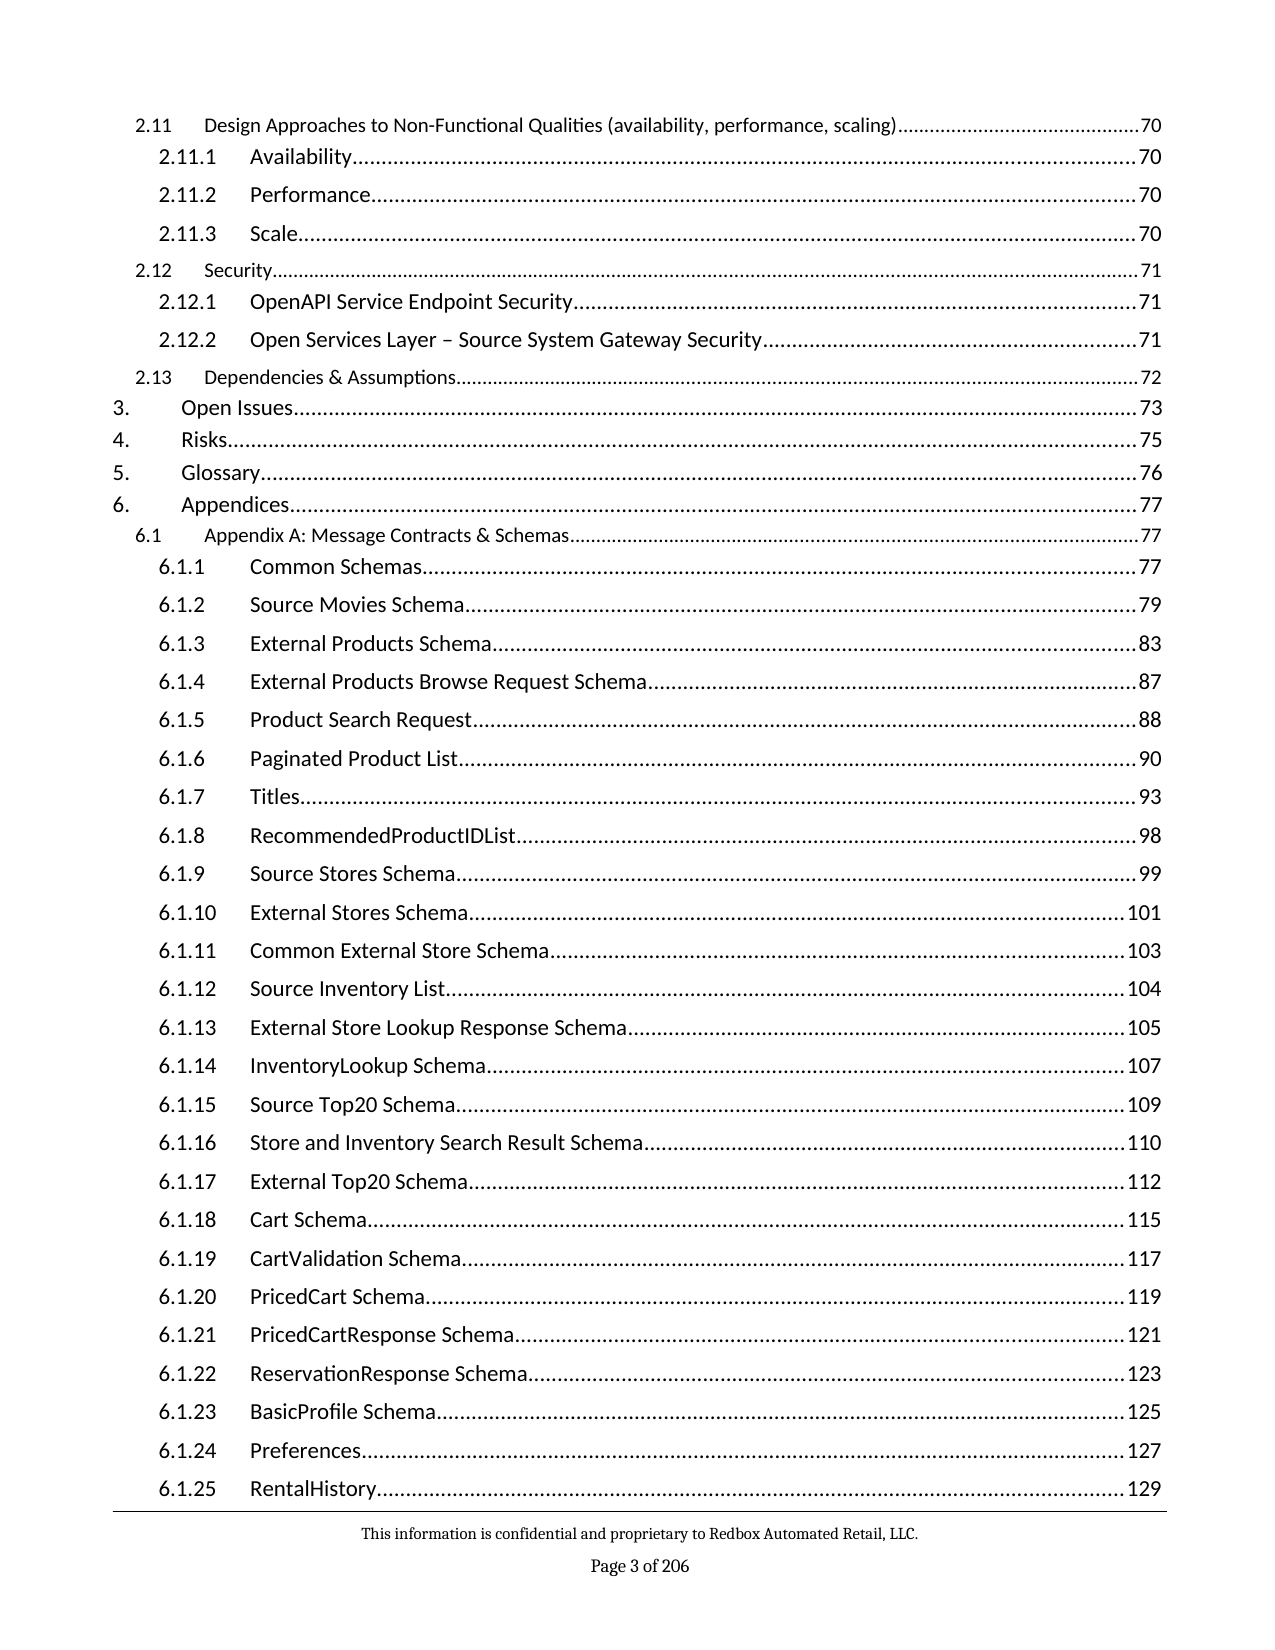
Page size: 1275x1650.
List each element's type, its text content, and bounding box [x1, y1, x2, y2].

text 6.1.11 Common External Store Schema 103 [158, 936, 1162, 964]
text 6.1.17 External Top20 Schema 112 [158, 1167, 1162, 1195]
text 2.12.1 OpenAPI Service Endpoint Security 71 [158, 287, 1162, 315]
text 6.1.9 Source Stores Schema 99 [158, 859, 1162, 887]
text 2.12 Security 71 [135, 257, 1162, 283]
text 2.12.2 Open Services Layer – Source System Gateway Security 71 [158, 325, 1162, 353]
text 6.1.7 Titles 93 [158, 782, 1162, 810]
text 6.1.21 PricedCartResponse Schema 121 [158, 1321, 1162, 1348]
text 5. Glossary 76 [112, 458, 1162, 486]
text 6.1.6 Paginated Product List 90 [158, 744, 1162, 772]
text 6.1.13 External Store Lookup Response Schema 105 [158, 1013, 1162, 1041]
text 4. Risks 75 [112, 426, 1162, 454]
text 2.11.3 Scale 70 [158, 219, 1162, 247]
text 6.1.10 External Stores Schema 101 [158, 898, 1162, 926]
text 6.1.5 Product Search Request 88 [158, 706, 1162, 733]
text 6.1 Appendix A: Message Contracts & Schemas 77 [135, 522, 1162, 548]
text 3. Open Issues 73 [112, 393, 1162, 421]
text 6.1.16 Store and Inventory Search Result Schema 110 [158, 1128, 1162, 1156]
text 6. Appendices 77 [112, 490, 1162, 518]
text 6.1.22 ReservationResponse Schema 123 [158, 1359, 1162, 1387]
text 6.1.3 External Products Schema 83 [158, 629, 1162, 657]
text 6.1.24 Preferences 127 [158, 1436, 1162, 1464]
text 6.1.18 Cart Schema 115 [158, 1205, 1162, 1233]
text 6.1.2 Source Movies Schema 79 [158, 590, 1162, 618]
text 2.11.2 Performance 70 [158, 181, 1162, 208]
text 6.1.20 PricedCart Schema 119 [158, 1282, 1162, 1310]
text 6.1.25 RentalHistory 129 [158, 1474, 1162, 1502]
text 6.1.15 Source Top20 Schema 109 [158, 1090, 1162, 1118]
text 6.1.12 Source Inventory List 104 [158, 974, 1162, 1003]
text 6.1.8 RecommendedProductIDList 98 [158, 821, 1162, 849]
text 6.1.23 BasicProfile Schema 125 [158, 1397, 1162, 1425]
text 2.11 Design Approaches to Non-Functional Qualities (availability, performance, scaling) 70 [135, 112, 1162, 138]
text 6.1.14 InventoryLookup Schema 107 [158, 1051, 1162, 1079]
text 6.1.4 External Products Browse Request Schema 87 [158, 667, 1162, 695]
text 2.13 Dependencies & Assumptions 72 [135, 364, 1162, 389]
text 6.1.19 CartValidation Schema 117 [158, 1244, 1162, 1272]
text 2.11.1 Availability 70 [158, 142, 1162, 170]
text 6.1.1 Common Schemas 77 [158, 552, 1162, 580]
